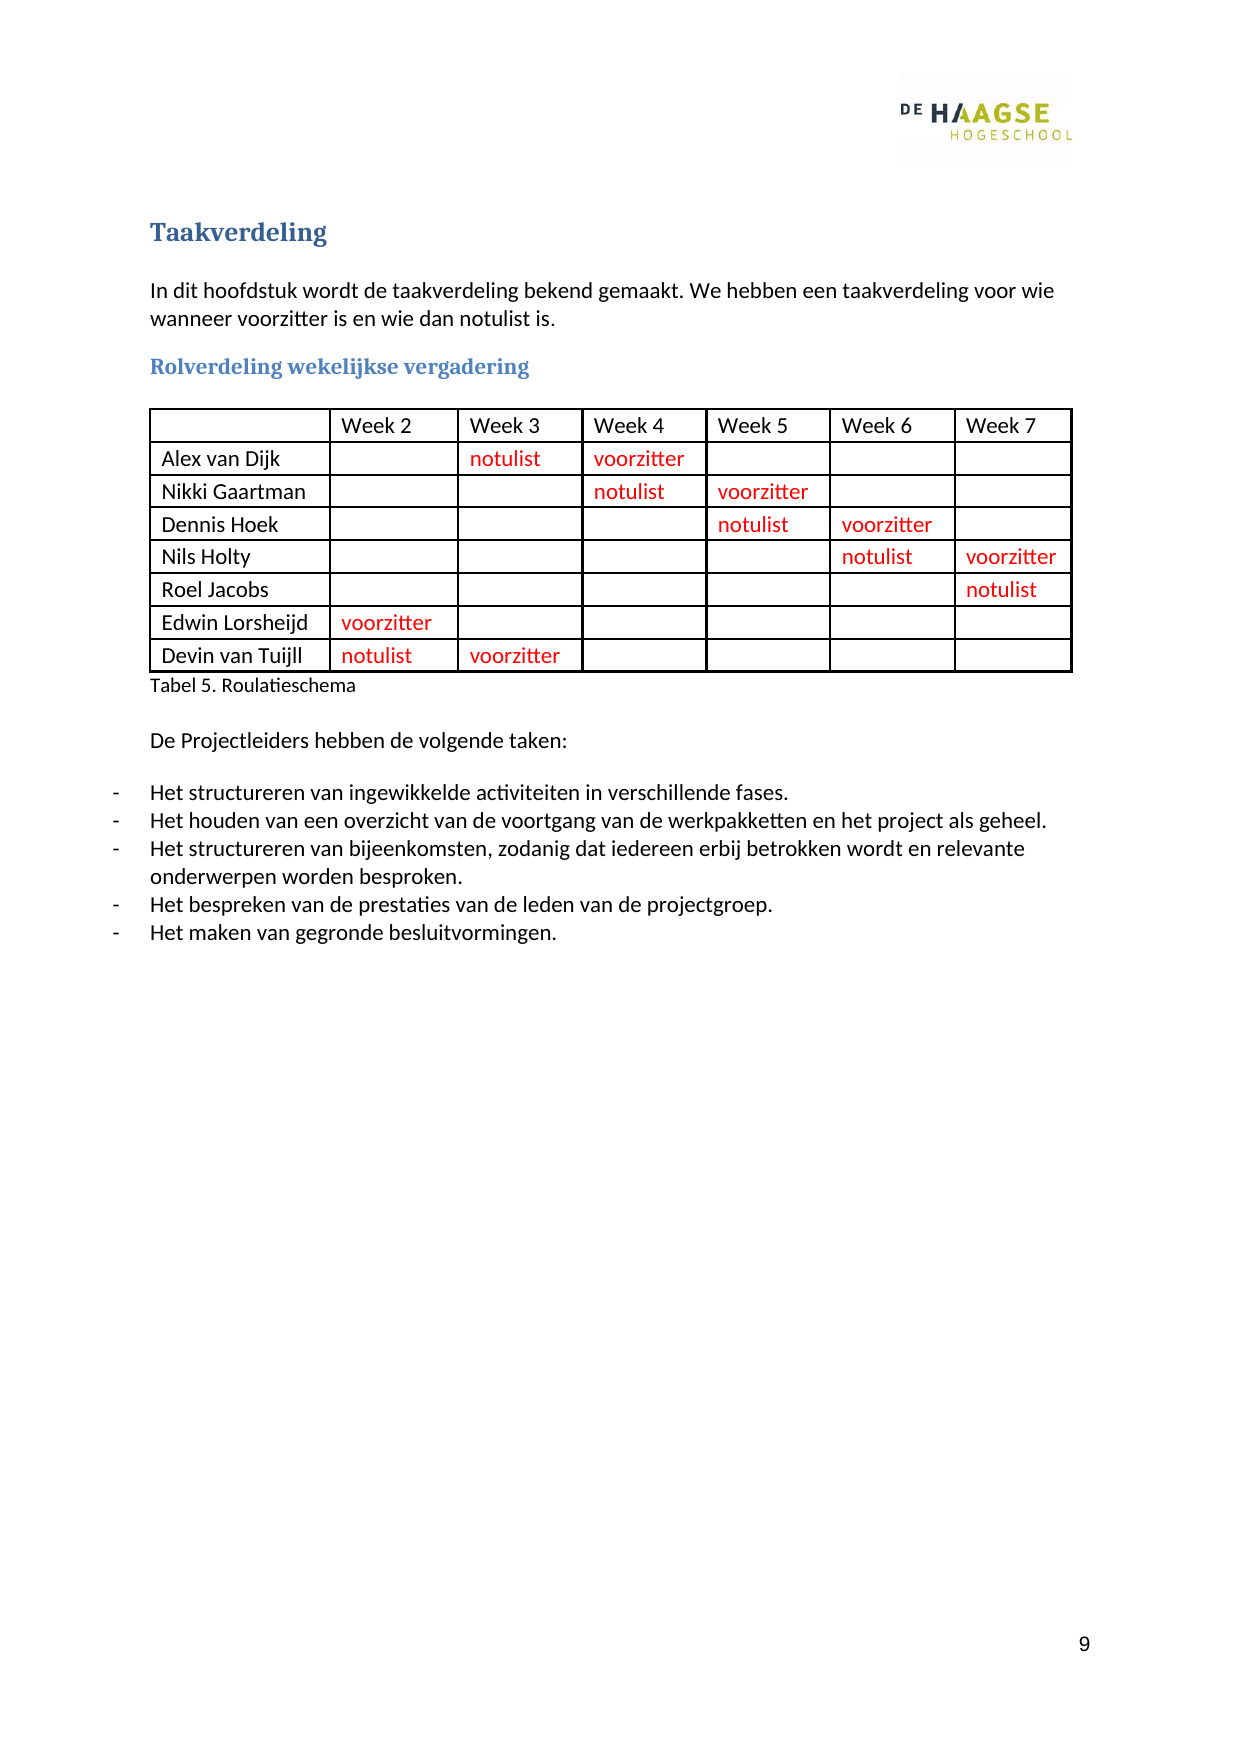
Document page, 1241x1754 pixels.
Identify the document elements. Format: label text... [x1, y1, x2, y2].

list Het structureren van ingewikkelde activiteiten in verschillende fases. [112, 778, 1090, 806]
table_cell [584, 640, 705, 670]
subtitle Rolverdeling wekelijkse vergadering [150, 353, 1090, 380]
table_cell [459, 574, 581, 605]
table_cell Edwin Lorsheijd [151, 607, 329, 637]
table_cell voorzitter [708, 476, 829, 506]
table_cell Alex van Dijk [151, 443, 329, 473]
table_header Week 7 [956, 410, 1070, 441]
table_cell [459, 541, 581, 572]
table_cell Devin van Tuijll [151, 640, 329, 670]
table_cell [956, 476, 1070, 506]
table_cell notulist [584, 476, 705, 506]
table_cell [831, 574, 954, 605]
table_cell [956, 443, 1070, 473]
table_cell [584, 541, 705, 572]
table_header Week 6 [831, 410, 954, 441]
text Tabel 5. Roulatieschema [150, 672, 1090, 698]
table_cell [956, 640, 1070, 670]
table_cell [831, 476, 954, 506]
table_cell [831, 640, 954, 670]
table_cell voorzitter [459, 640, 581, 670]
list Het bespreken van de prestaties van de leden van de projectgroep. [112, 890, 1090, 918]
table_header Week 2 [331, 410, 457, 441]
table_cell [584, 607, 705, 637]
table_cell [708, 541, 829, 572]
table_cell [708, 640, 829, 670]
list Het maken van gegronde besluitvormingen. [112, 918, 1090, 946]
table_cell [331, 541, 457, 572]
table_header Week 3 [459, 410, 581, 441]
list Het houden van een overzicht van de voortgang van de werkpakketten en het project als geheel. [112, 806, 1090, 834]
table_cell notulist [831, 541, 954, 572]
table_cell [459, 607, 581, 637]
table_cell [331, 574, 457, 605]
table_cell [584, 574, 705, 605]
table_cell voorzitter [331, 607, 457, 637]
table_cell [708, 443, 829, 473]
table_cell [831, 607, 954, 637]
text In dit hoofdstuk wordt de taakverdeling bekend gemaakt. We hebben een taakverdeling voor wie wanneer voorzitter is en wie dan notulist is. [150, 277, 1090, 333]
table_cell [831, 443, 954, 473]
table_cell Roel Jacobs [151, 574, 329, 605]
table_cell [708, 574, 829, 605]
table_cell Nils Holty [151, 541, 329, 572]
table_cell voorzitter [831, 508, 954, 539]
table_cell notulist [956, 574, 1070, 605]
table_header Week 4 [584, 410, 705, 441]
table_cell notulist [708, 508, 829, 539]
table_cell notulist [459, 443, 581, 473]
text De Projectleiders hebben de volgende taken: [150, 726, 1090, 754]
table_cell [331, 476, 457, 506]
table_cell [459, 476, 581, 506]
table_cell [331, 443, 457, 473]
table_cell [584, 508, 705, 539]
subtitle Taakverdeling [150, 217, 1090, 248]
table_cell [459, 508, 581, 539]
table_cell voorzitter [956, 541, 1070, 572]
table_cell [331, 508, 457, 539]
table_cell Nikki Gaartman [151, 476, 329, 506]
list Het structureren van bijeenkomsten, zodanig dat iedereen erbij betrokken wordt en relevante onderwerpen worden besproken. [112, 834, 1090, 890]
table_cell Dennis Hoek [151, 508, 329, 539]
table_cell [956, 508, 1070, 539]
table_cell [708, 607, 829, 637]
table_cell notulist [331, 640, 457, 670]
table_header [151, 410, 329, 441]
table_cell [956, 607, 1070, 637]
picture [881, 73, 1091, 168]
table_header Week 5 [708, 410, 829, 441]
table_cell voorzitter [584, 443, 705, 473]
